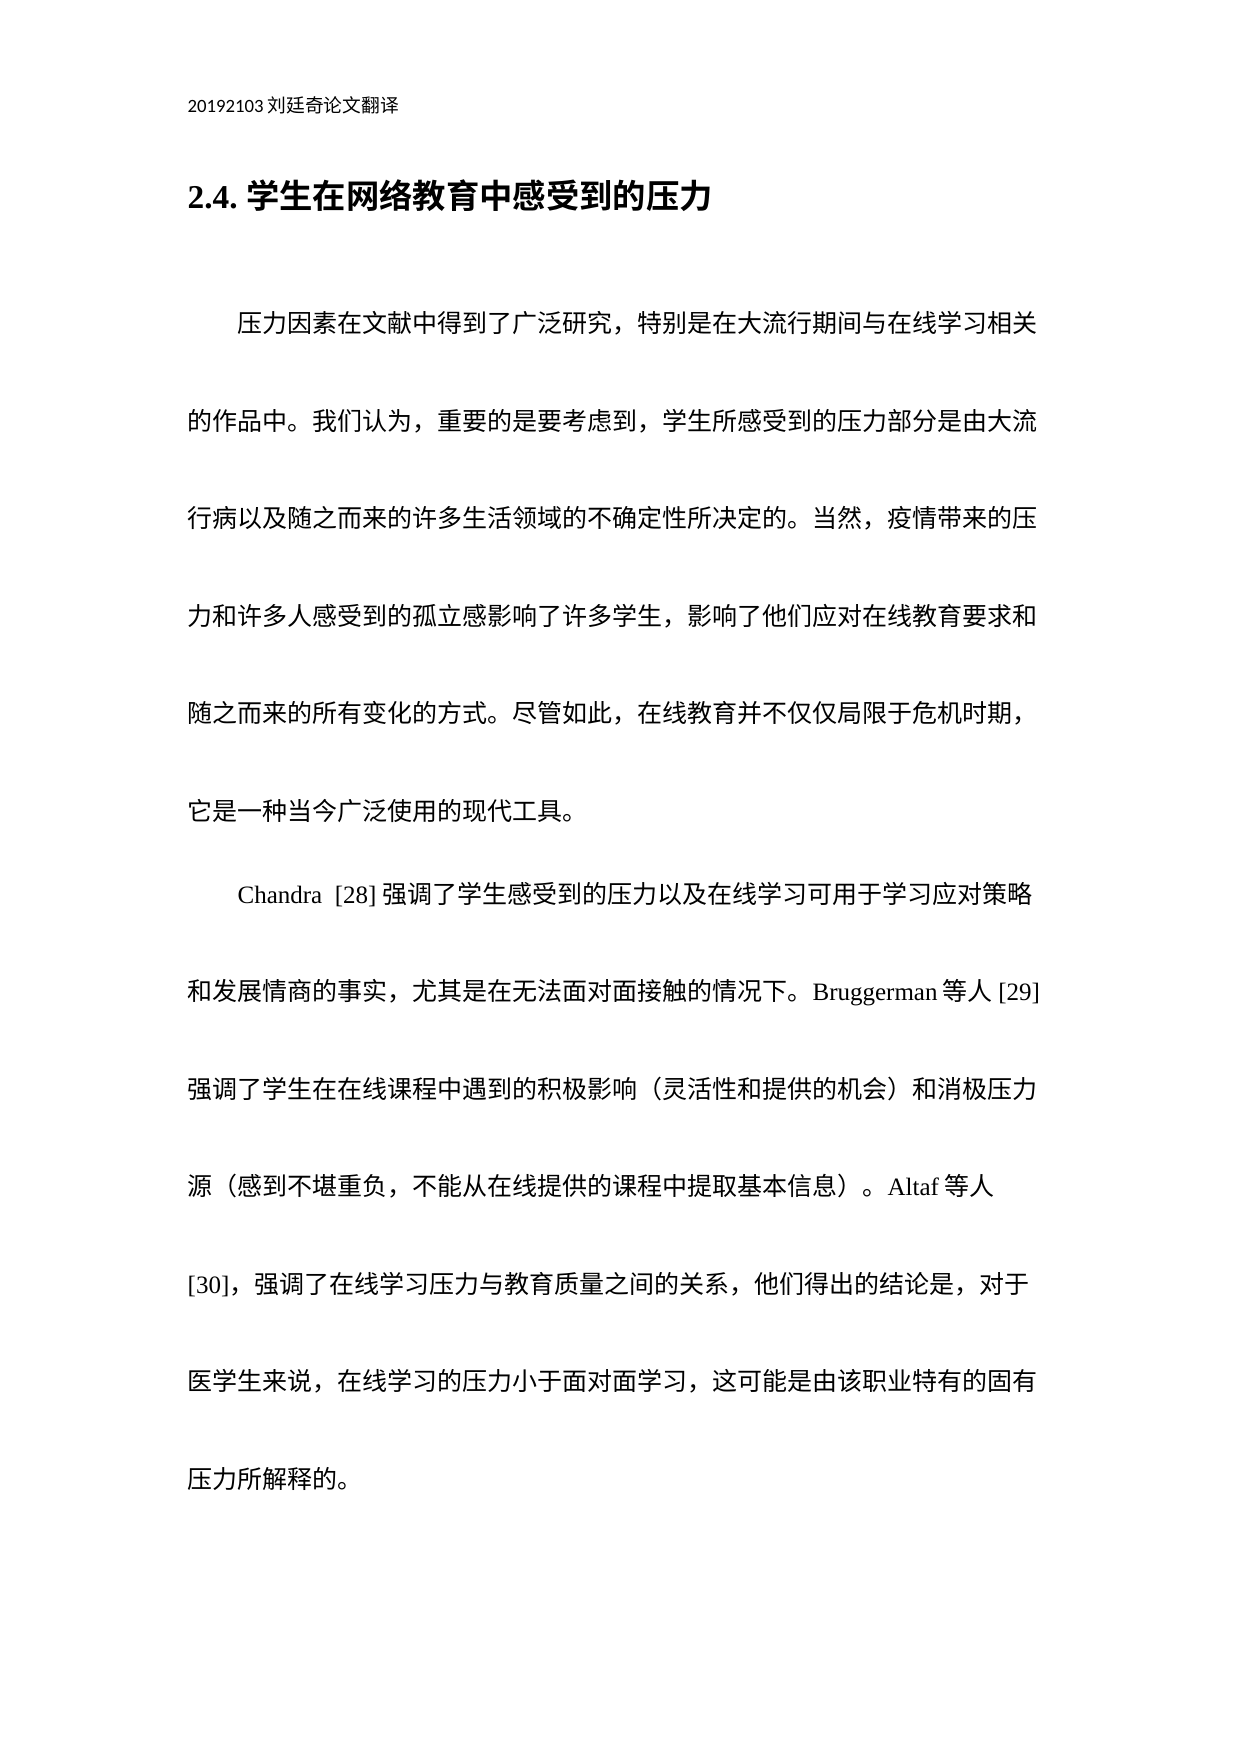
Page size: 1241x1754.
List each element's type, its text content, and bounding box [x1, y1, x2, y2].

text Chandra [28] 强调了学生感受到的压力以及在线学习可用于学习应对策略和发展情商的事实，尤其是在无法面对面接触的情况下。Bruggerman等人 [29] 强调了学生在在线课程中遇到的积极影响（灵活性和提供的机会）和消极压力源（感到不堪重负，不能从在线提供的课程中提取基本信息）。Altaf等人 [30]，强调了在线学习压力与教育质量之间的关系，他们得出的结论是，对于医学生来说，在线学习的压力小于面对面学习，这可能是由该职业特有的固有压力所解释的。 [187, 860, 1053, 1510]
text 压力因素在文献中得到了广泛研究，特别是在大流行期间与在线学习相关的作品中。我们认为，重要的是要考虑到，学生所感受到的压力部分是由大流行病以及随之而来的许多生活领域的不确定性所决定的。当然，疫情带来的压力和许多人感受到的孤立感影响了许多学生，影响了他们应对在线教育要求和随之而来的所有变化的方式。尽管如此，在线教育并不仅仅局限于危机时期，它是一种当今广泛使用的现代工具。 [187, 289, 1053, 842]
subtitle 2.4. 学生在网络教育中感受到的压力 [187, 162, 1053, 227]
